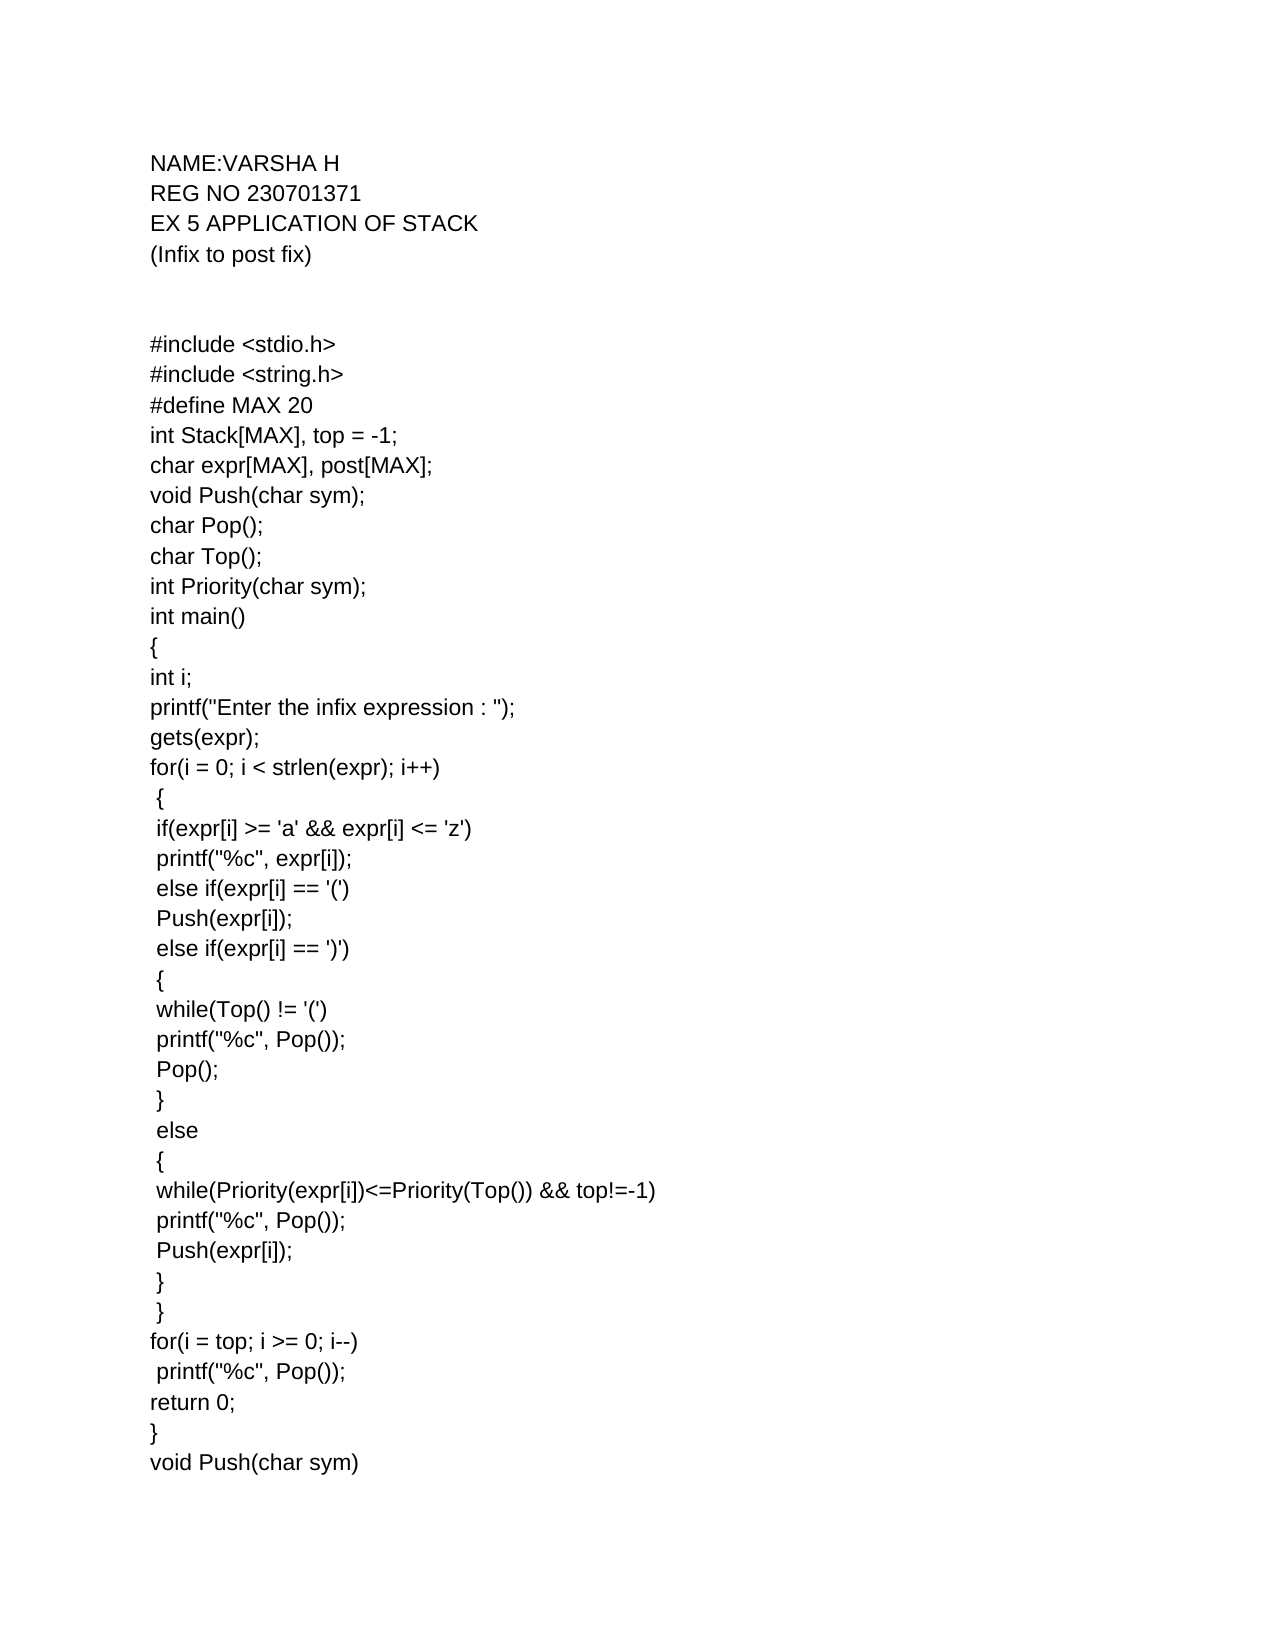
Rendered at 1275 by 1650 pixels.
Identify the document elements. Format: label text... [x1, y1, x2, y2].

text int Priority(char sym); [150, 573, 1125, 599]
text #include <stdio.h> [150, 331, 1125, 358]
text for(i = top; i >= 0; i--) [150, 1328, 1125, 1354]
text REG NO 230701371 [150, 180, 1125, 207]
text { [150, 1147, 1125, 1173]
text #include <string.h> [150, 361, 1125, 388]
text { [150, 784, 1125, 811]
text int Stack[MAX], top = -1; [150, 422, 1125, 448]
text Push(expr[i]); [150, 1237, 1125, 1264]
text while(Priority(expr[i])<=Priority(Top()) && top!=-1) [150, 1177, 1125, 1203]
text printf("%c", Pop()); [150, 1358, 1125, 1385]
text else [150, 1117, 1125, 1143]
text Pop(); [150, 1056, 1125, 1083]
text (Infix to post fix) [150, 241, 1125, 267]
text for(i = 0; i < strlen(expr); i++) [150, 754, 1125, 781]
text } [150, 1268, 1125, 1294]
text gets(expr); [150, 724, 1125, 750]
text NAME:VARSHA H [150, 150, 1125, 176]
text printf("Enter the infix expression : "); [150, 694, 1125, 720]
text printf("%c", Pop()); [150, 1026, 1125, 1052]
text Push(expr[i]); [150, 905, 1125, 932]
text } [150, 1086, 1125, 1113]
text else if(expr[i] == '(') [150, 875, 1125, 901]
text int main() [150, 603, 1125, 629]
text void Push(char sym) [150, 1449, 1125, 1475]
text EX 5 APPLICATION OF STACK [150, 210, 1125, 237]
text printf("%c", Pop()); [150, 1207, 1125, 1234]
text return 0; [150, 1388, 1125, 1415]
text { [150, 966, 1125, 992]
text while(Top() != '(') [150, 996, 1125, 1022]
text char Top(); [150, 543, 1125, 569]
text #define MAX 20 [150, 392, 1125, 418]
text } [150, 1419, 1125, 1445]
text else if(expr[i] == ')') [150, 935, 1125, 962]
text if(expr[i] >= 'a' && expr[i] <= 'z') [150, 814, 1125, 841]
text char Pop(); [150, 512, 1125, 539]
text void Push(char sym); [150, 482, 1125, 509]
text int i; [150, 663, 1125, 690]
text printf("%c", expr[i]); [150, 845, 1125, 871]
text { [150, 633, 1125, 660]
text char expr[MAX], post[MAX]; [150, 452, 1125, 478]
text } [150, 1298, 1125, 1324]
